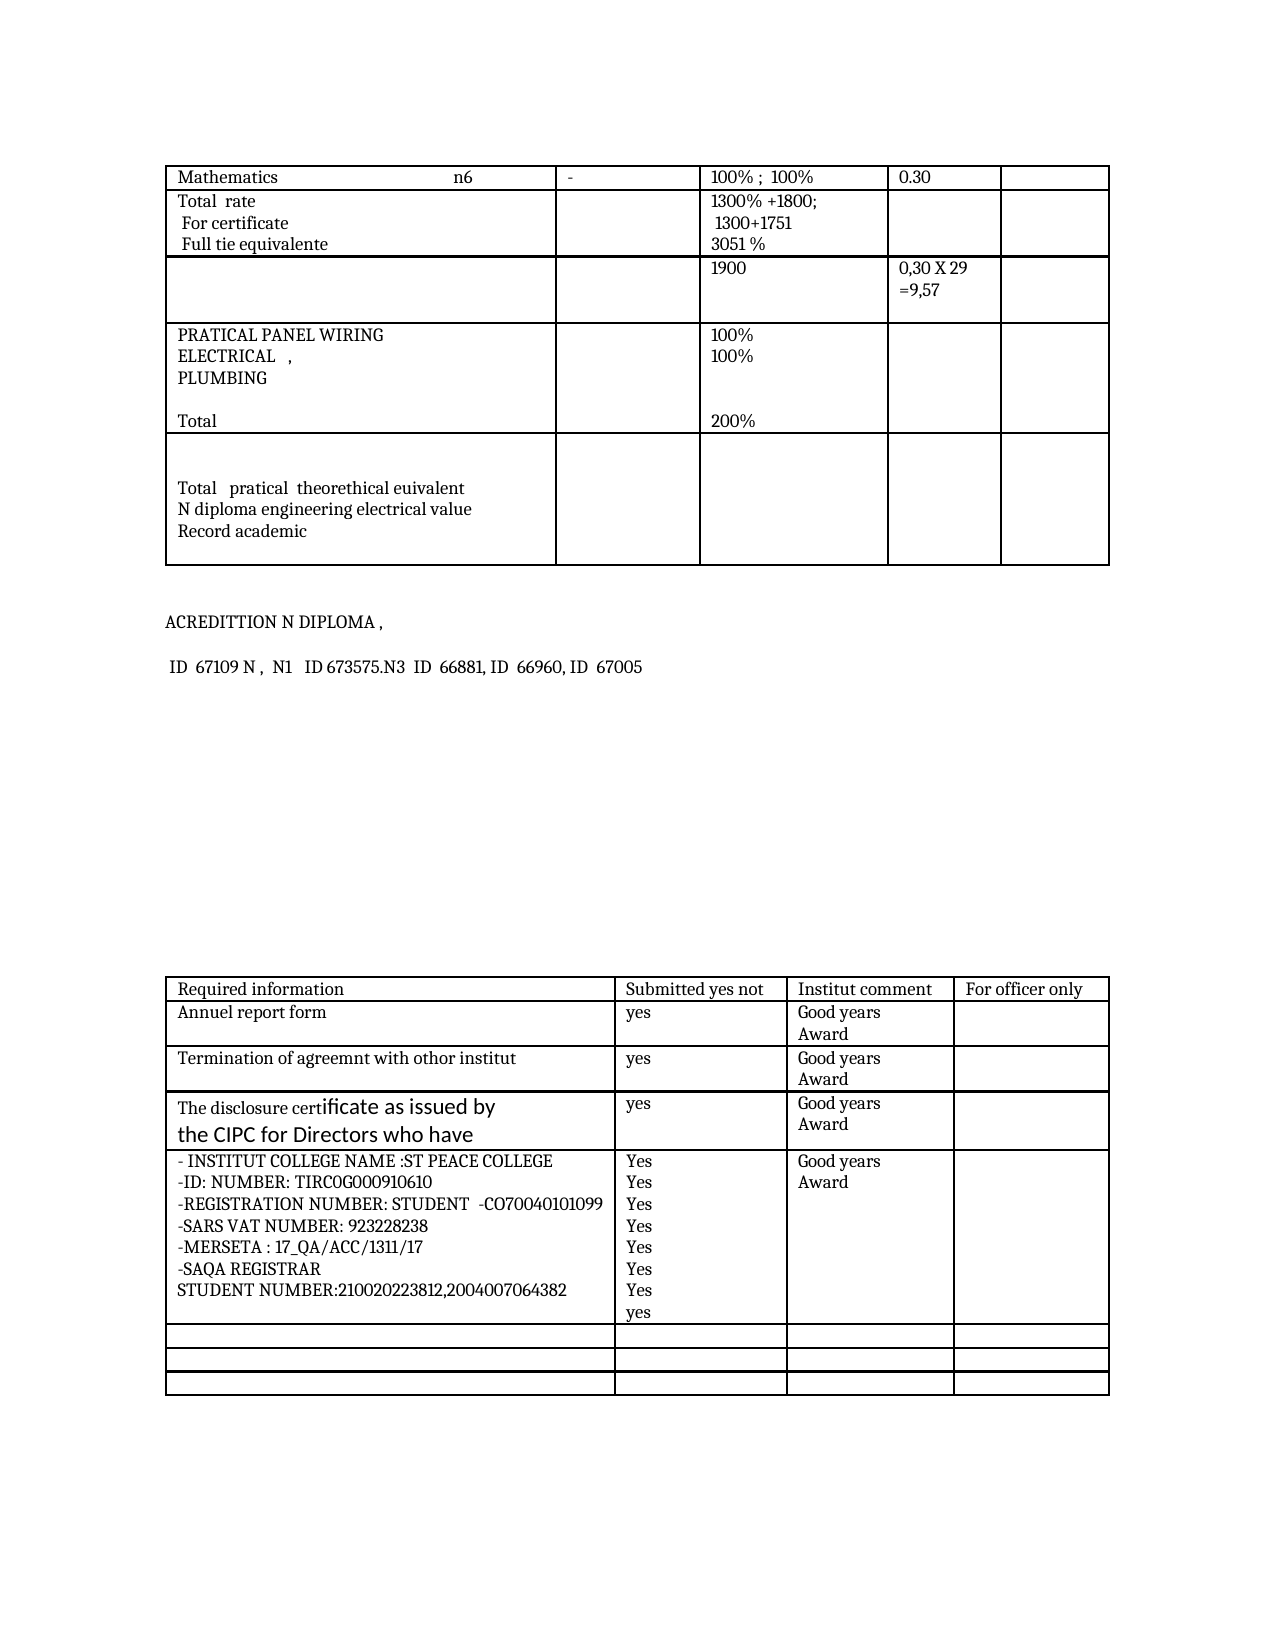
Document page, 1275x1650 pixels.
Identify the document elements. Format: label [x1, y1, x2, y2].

table_cell [150, 150, 1125, 1457]
